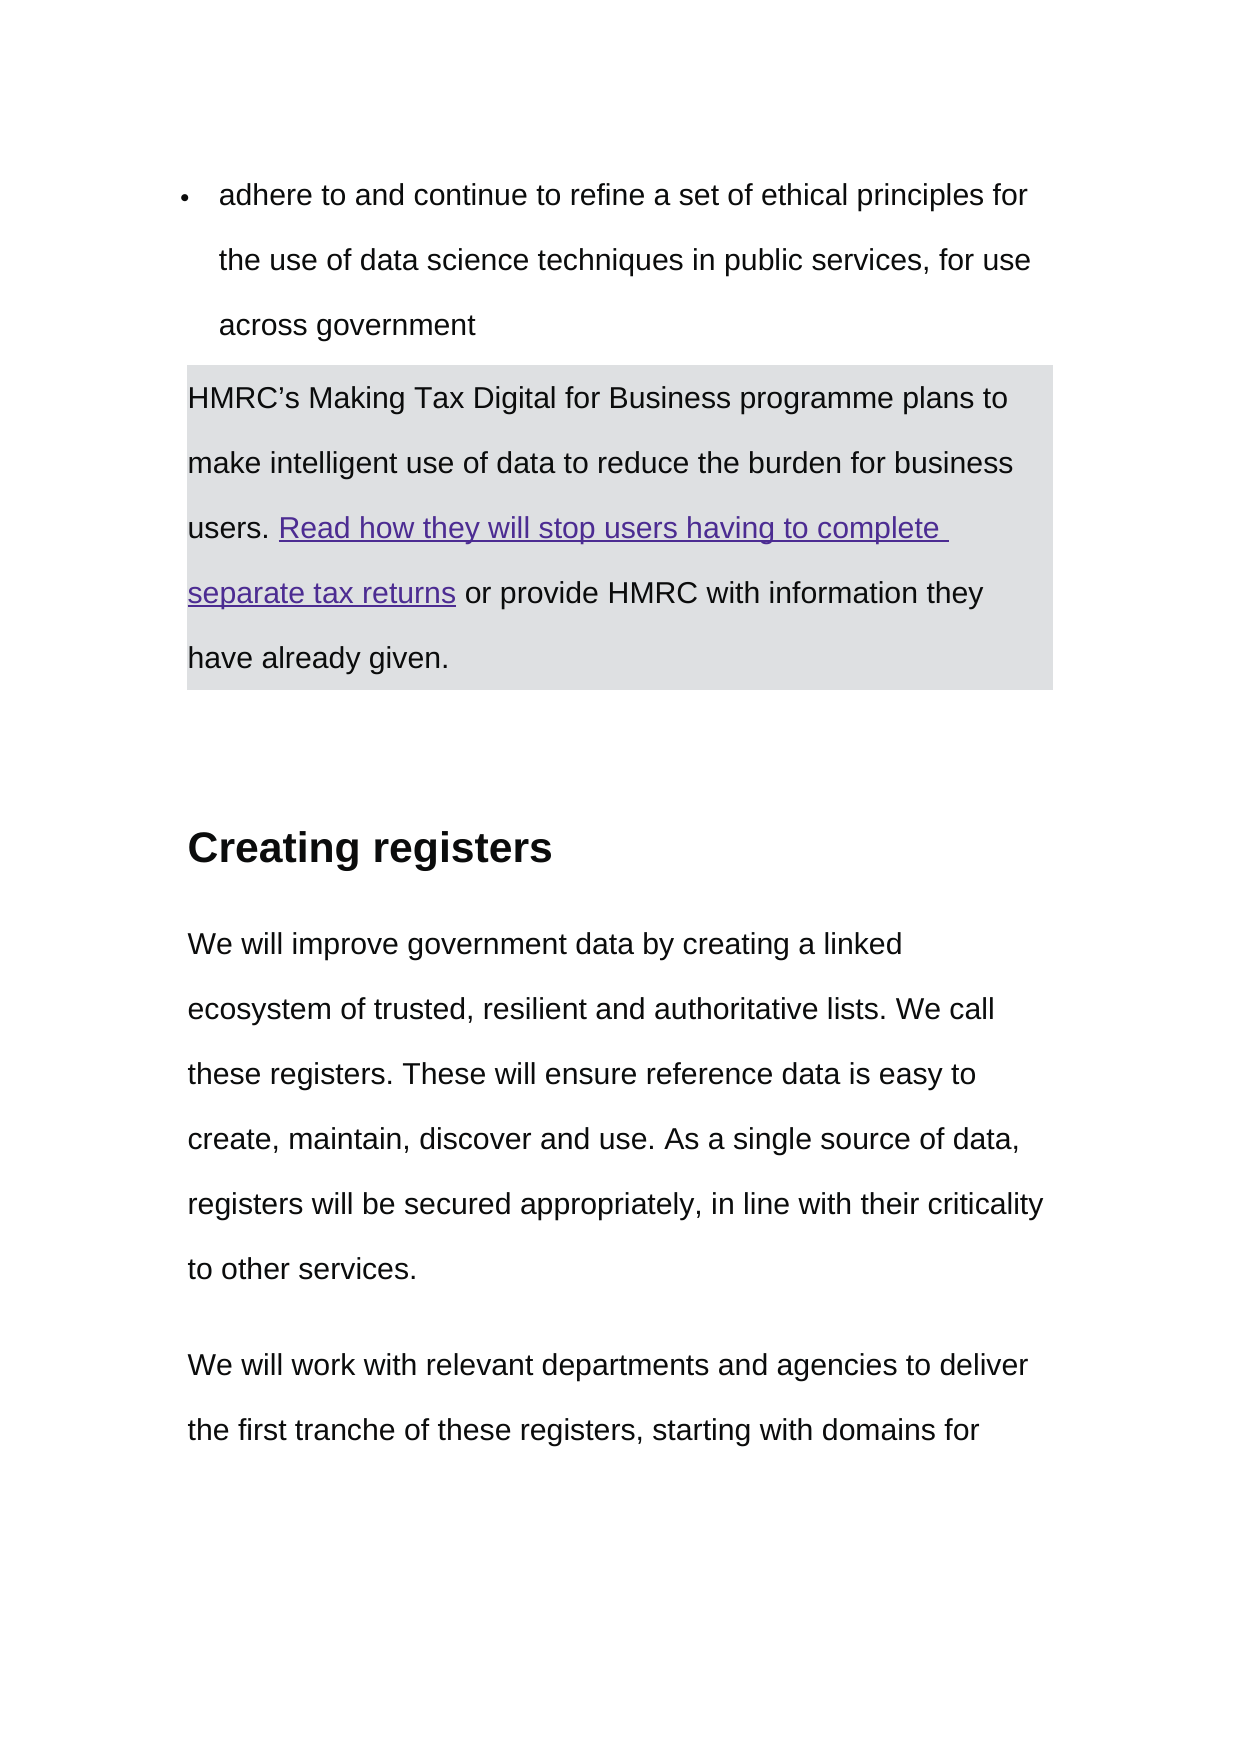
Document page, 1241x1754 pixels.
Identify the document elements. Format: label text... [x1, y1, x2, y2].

text Creating registers [187, 815, 1053, 880]
list adhere to and continue to refine a set of ethical principles for the use of data science techniques in public services, for use across government [181, 162, 1053, 357]
text We will improve government data by creating a linked ecosystem of trusted, resilient and authoritative lists. We call these registers. These will ensure reference data is easy to create, maintain, discover and use. As a single source of data, registers will be secured appropriately, in line with their criticality to other services. [187, 911, 1053, 1301]
